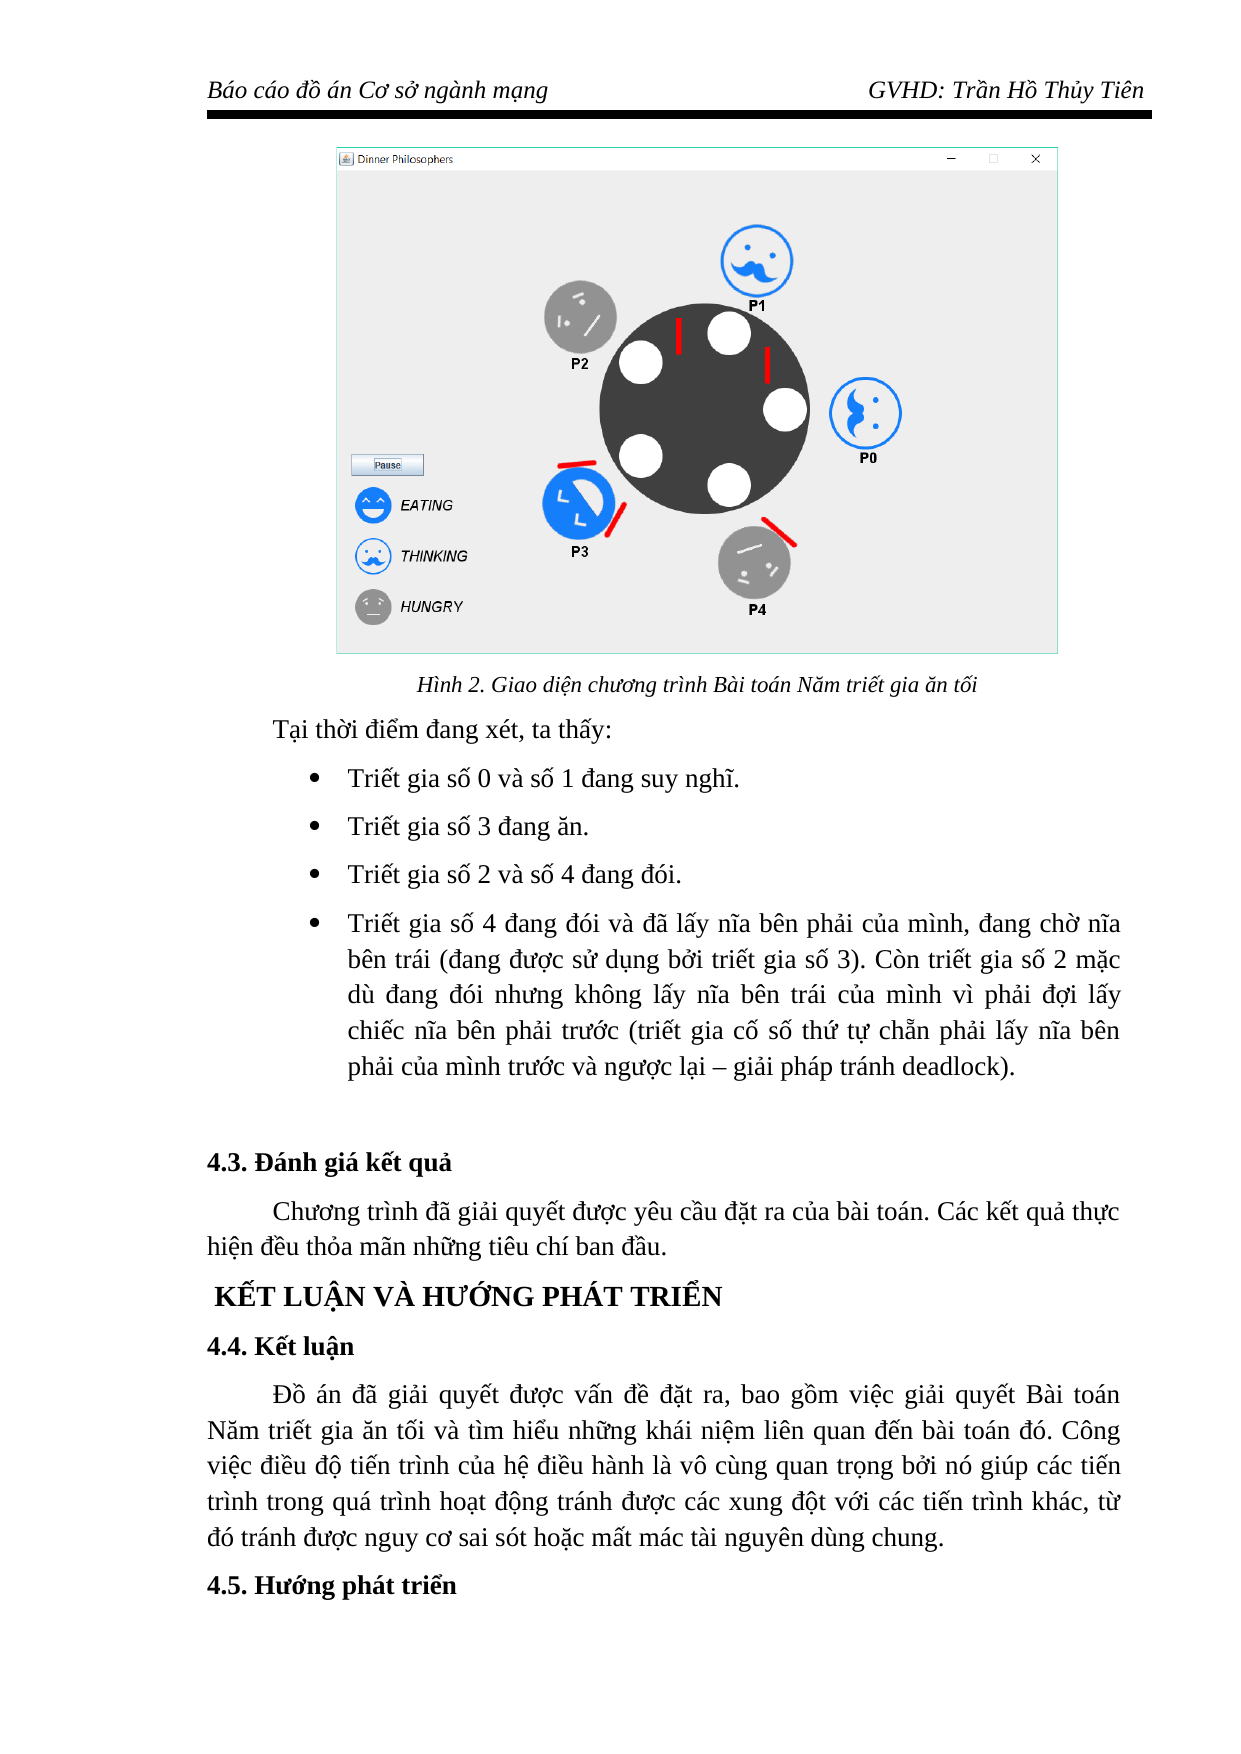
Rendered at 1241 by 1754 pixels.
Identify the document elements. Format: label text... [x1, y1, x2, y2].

list KẾT LUẬN VÀ HƯỚNG PHÁT TRIỂN [207, 1279, 1122, 1312]
list Kết luận [207, 1330, 1122, 1361]
list Hướng phát triển [207, 1569, 1122, 1600]
list Triết gia số 2 và số 4 đang đói. [310, 859, 1122, 890]
picture [336, 147, 1058, 654]
list Đồ án đã giải quyết được vấn đề đặt ra, bao gồm việc giải quyết Bài toán Năm triết gia ăn tối và tìm hiểu những khái niệm liên quan đến bài toán đó. Công việc điều độ tiến trình của hệ điều hành là vô cùng quan trọng bởi nó giúp các tiến trình trong quá trình hoạt động tránh được các xung đột với các tiến trình khác, từ đó tránh được nguy cơ sai sót hoặc mất mác tài nguyên dùng chung. [207, 1378, 1122, 1552]
list Triết gia số 3 đang ăn. [310, 810, 1122, 841]
list Tại thời điểm đang xét, ta thấy: [207, 713, 1122, 745]
list Triết gia số 0 và số 1 đang suy nghĩ. [310, 762, 1122, 793]
list Triết gia số 4 đang đói và đã lấy nĩa bên phải của mình, đang chờ nĩa bên trái (đang được sử dụng bởi triết gia số 3). Còn triết gia số 2 mặc dù đang đói nhưng không lấy nĩa bên trái của mình vì phải đợi lấy chiếc nĩa bên phải trước (triết gia cố số thứ tự chẵn phải lấy nĩa bên phải của mình trước và ngược lại – giải pháp tránh deadlock). [310, 907, 1122, 1081]
list Đánh giá kết quả [207, 1147, 1122, 1178]
list Chương trình đã giải quyết được yêu cầu đặt ra của bài toán. Các kết quả thực hiện đều thỏa mãn những tiêu chí ban đầu. [207, 1195, 1122, 1262]
list Hình 2. Giao diện chương trình Bài toán Năm triết gia ăn tối [207, 671, 1122, 697]
